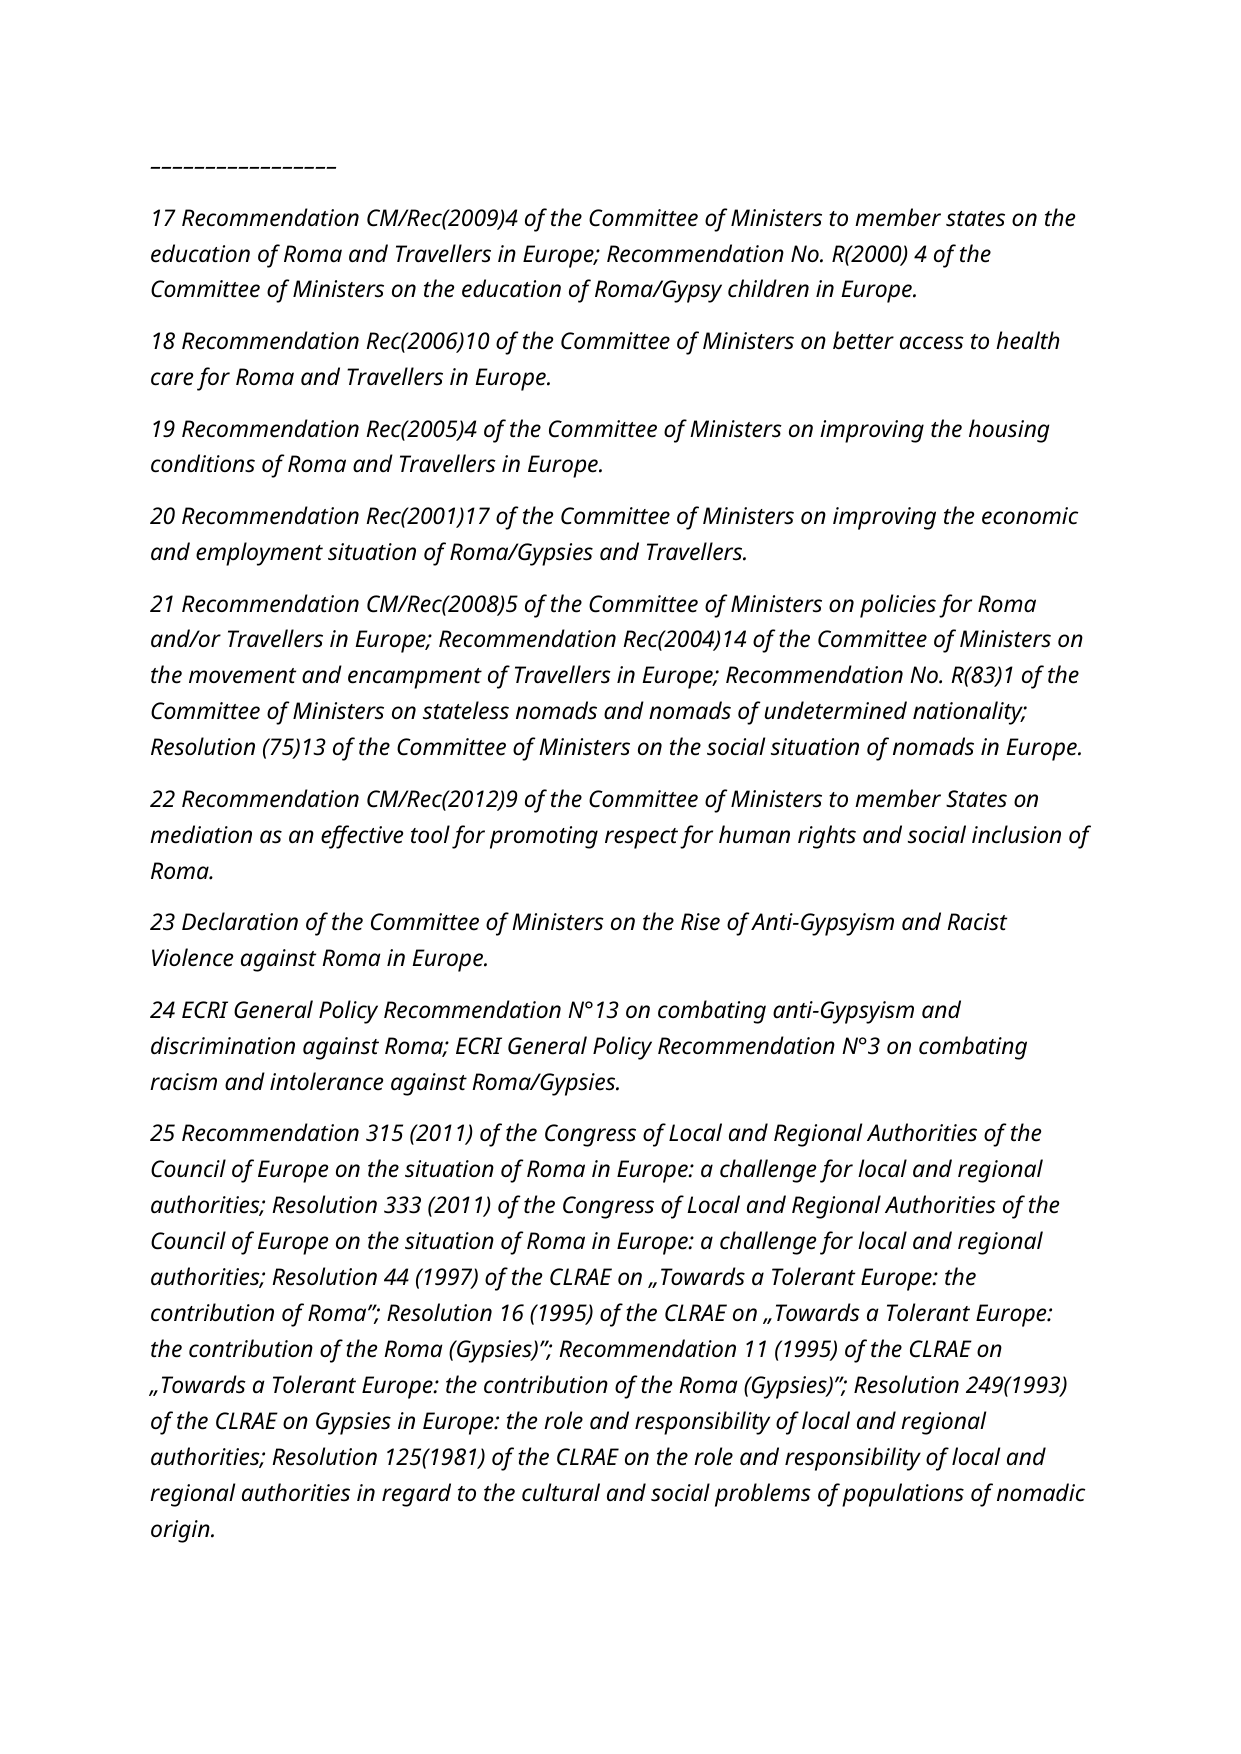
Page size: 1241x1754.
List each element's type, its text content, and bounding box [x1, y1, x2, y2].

text 20 Recommendation Rec(2001)17 of the Committee of Ministers on improving the economic and employment situation of Roma/Gypsies and Travellers. [150, 500, 1090, 567]
text 21 Recommendation CM/Rec(2008)5 of the Committee of Ministers on policies for Roma and/or Travellers in Europe; Recommendation Rec(2004)14 of the Committee of Ministers on the movement and encampment of Travellers in Europe; Recommendation No. R(83)1 of the Committee of Ministers on stateless nomads and nomads of undetermined nationality; Resolution (75)13 of the Committee of Ministers on the social situation of nomads in Europe. [150, 587, 1090, 762]
text 19 Recommendation Rec(2005)4 of the Committee of Ministers on improving the housing conditions of Roma and Travellers in Europe. [150, 412, 1090, 480]
text 18 Recommendation Rec(2006)10 of the Committee of Ministers on better access to health care for Roma and Travellers in Europe. [150, 325, 1090, 392]
text 24 ECRI General Policy Recommendation N°13 on combating anti-Gypsyism and discrimination against Roma; ECRI General Policy Recommendation N°3 on combating racism and intolerance against Roma/Gypsies. [150, 994, 1090, 1097]
text 17 Recommendation CM/Rec(2009)4 of the Committee of Ministers to member states on the education of Roma and Travellers in Europe; Recommendation No. R(2000) 4 of the Committee of Ministers on the education of Roma/Gypsy children in Europe. [150, 202, 1090, 305]
text ––––––––––––––––– [150, 150, 1090, 181]
text 22 Recommendation CM/Rec(2012)9 of the Committee of Ministers to member States on mediation as an effective tool for promoting respect for human rights and social inclusion of Roma. [150, 783, 1090, 886]
text 25 Recommendation 315 (2011) of the Congress of Local and Regional Authorities of the Council of Europe on the situation of Roma in Europe: a challenge for local and regional authorities; Resolution 333 (2011) of the Congress of Local and Regional Authorities of the Council of Europe on the situation of Roma in Europe: a challenge for local and regional authorities; Resolution 44 (1997) of the CLRAE on „Towards a Tolerant Europe: the contribution of Roma”; Resolution 16 (1995) of the CLRAE on „Towards a Tolerant Europe: the contribution of the Roma (Gypsies)”; Recommendation 11 (1995) of the CLRAE on „Towards a Tolerant Europe: the contribution of the Roma (Gypsies)”; Resolution 249(1993) of the CLRAE on Gypsies in Europe: the role and responsibility of local and regional authorities; Resolution 125(1981) of the CLRAE on the role and responsibility of local and regional authorities in regard to the cultural and social problems of populations of nomadic origin. [150, 1117, 1090, 1544]
text 23 Declaration of the Committee of Ministers on the Rise of Anti-Gypsyism and Racist Violence against Roma in Europe. [150, 906, 1090, 973]
